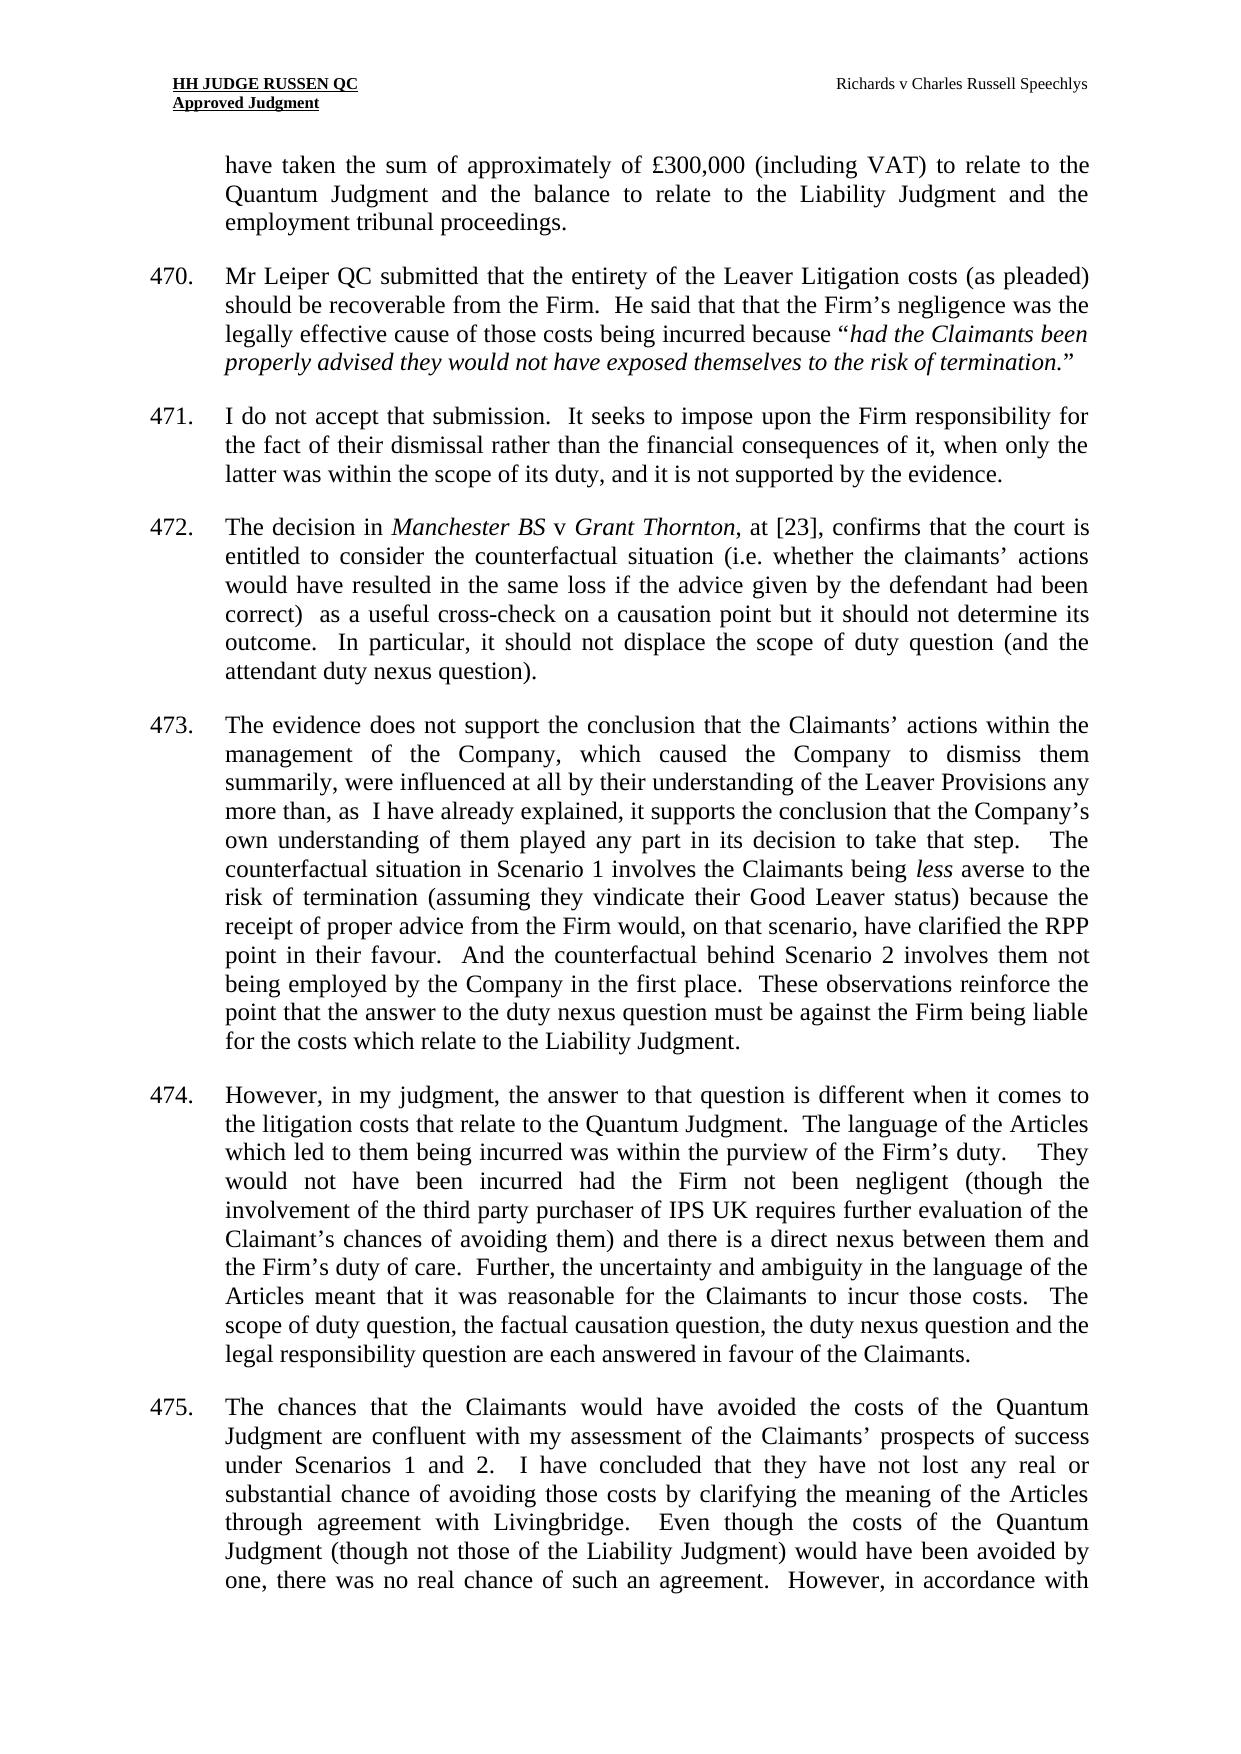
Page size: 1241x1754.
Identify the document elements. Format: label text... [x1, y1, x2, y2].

text The decision in Manchester BS v Grant Thornton, at [23], confirms that the court is entitled to consider the counterfactual situation (i.e. whether the claimants’ actions would have resulted in the same loss if the advice given by the defendant had been correct) as a useful cross-check on a causation point but it should not determine its outcome. In particular, it should not displace the scope of duty question (and the attendant duty nexus question). [150, 512, 1090, 685]
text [150, 150, 1090, 236]
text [150, 1392, 1090, 1594]
text However, in my judgment, the answer to that question is different when it comes to the litigation costs that relate to the Quantum Judgment. The language of the Articles which led to them being incurred was within the purview of the Firm’s duty. They would not have been incurred had the Firm not been negligent (though the involvement of the third party purchaser of IPS UK requires further evaluation of the Claimant’s chances of avoiding them) and there is a direct nexus between them and the Firm’s duty of care. Further, the uncertainty and ambiguity in the language of the Articles meant that it was reasonable for the Claimants to incur those costs. The scope of duty question, the factual causation question, the duty nexus question and the legal responsibility question are each answered in favour of the Claimants. [150, 1080, 1090, 1367]
text I do not accept that submission. It seeks to impose upon the Firm responsibility for the fact of their dismissal rather than the financial consequences of it, when only the latter was within the scope of its duty, and it is not supported by the evidence. [150, 401, 1090, 487]
text The evidence does not support the conclusion that the Claimants’ actions within the management of the Company, which caused the Company to dismiss them summarily, were influenced at all by their understanding of the Leaver Provisions any more than, as I have already explained, it supports the conclusion that the Company’s own understanding of them played any part in its decision to take that step. The counterfactual situation in Scenario 1 involves the Claimants being less averse to the risk of termination (assuming they vindicate their Good Leaver status) because the receipt of proper advice from the Firm would, on that scenario, have clarified the RPP point in their favour. And the counterfactual behind Scenario 2 involves them not being employed by the Company in the first place. These observations reinforce the point that the answer to the duty nexus question must be against the Firm being liable for the costs which relate to the Liability Judgment. [150, 710, 1090, 1055]
text Mr Leiper QC submitted that the entirety of the Leaver Litigation costs (as pleaded) should be recoverable from the Firm. He said that that the Firm’s negligence was the legally effective cause of those costs being incurred because “had the Claimants been properly advised they would not have exposed themselves to the risk of termination.” [150, 261, 1090, 376]
